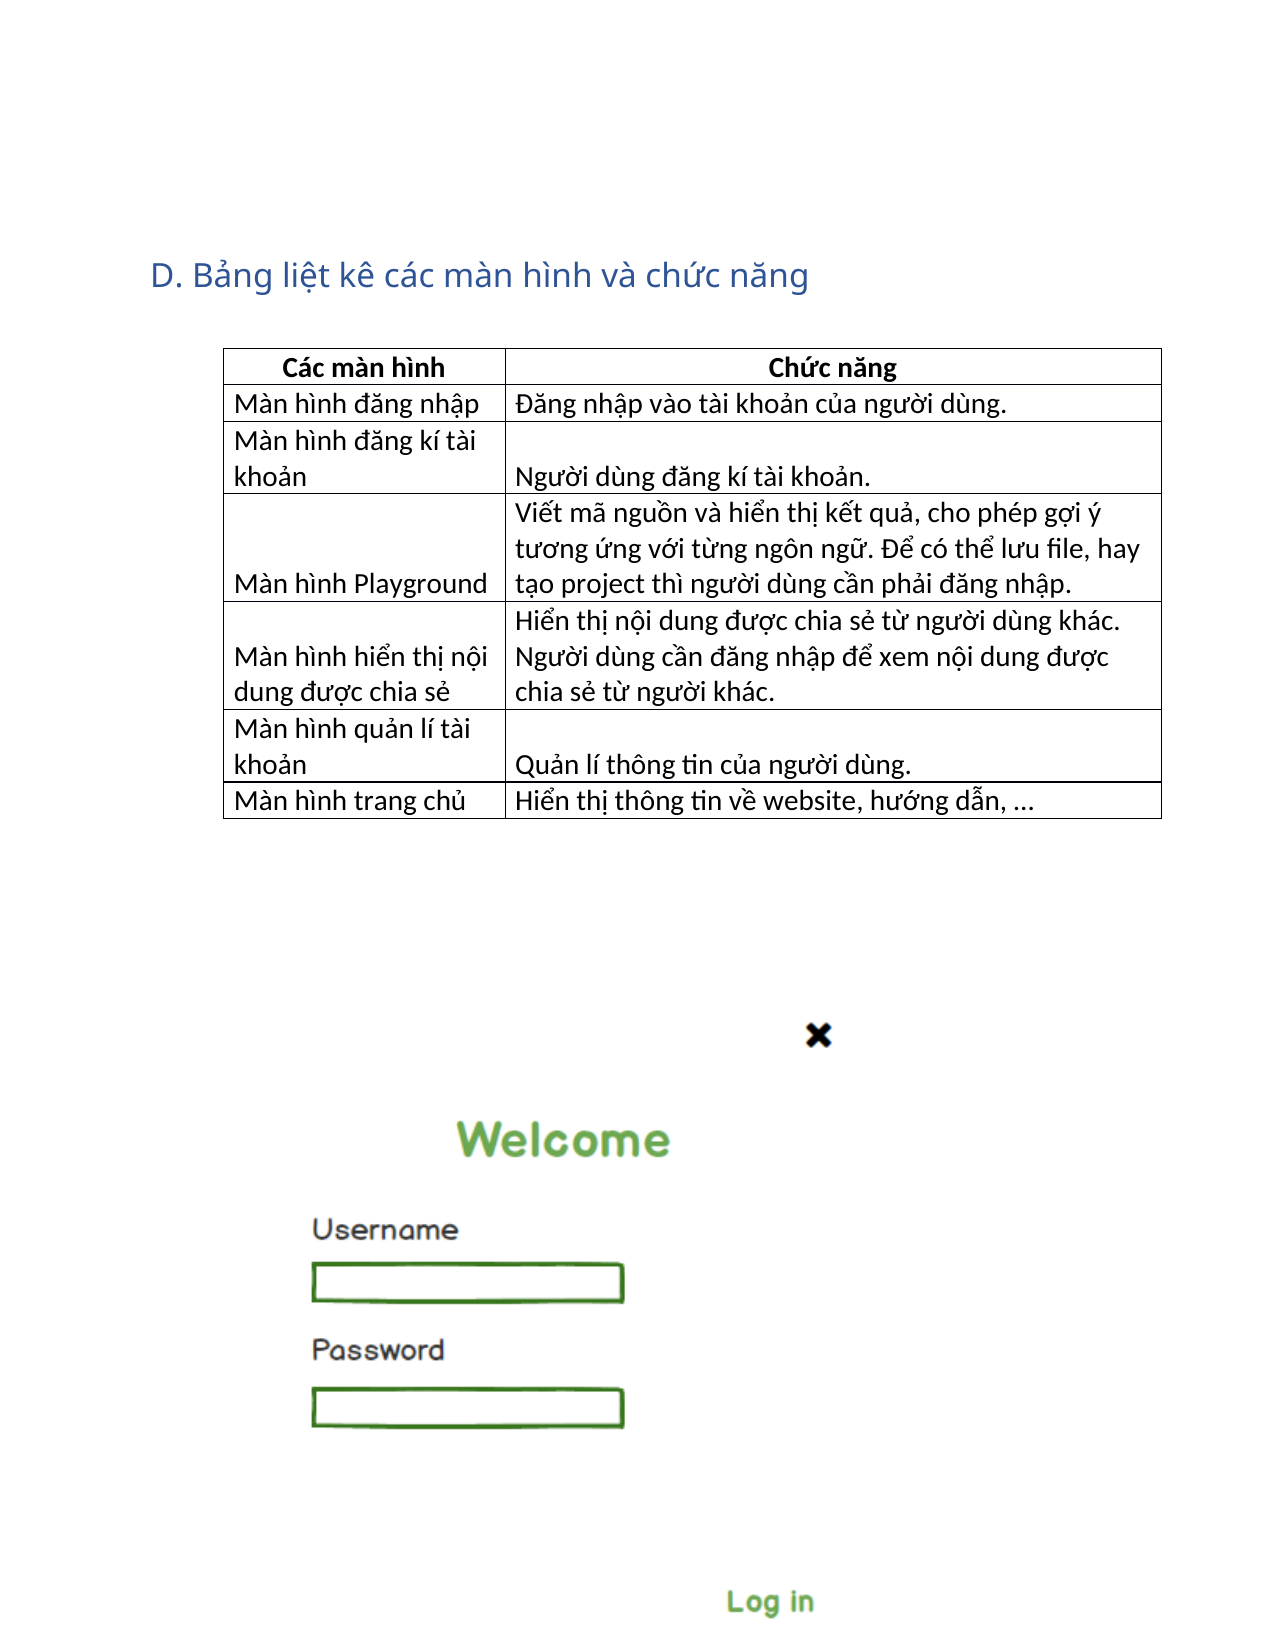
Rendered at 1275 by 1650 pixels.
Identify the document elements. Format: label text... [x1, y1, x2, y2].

table_header Chức năng [506, 349, 1161, 384]
table_cell Quản lí thông tin của người dùng. [506, 710, 1161, 781]
table_cell Đăng nhập vào tài khoản của người dùng. [506, 385, 1161, 421]
table_cell Người dùng đăng kí tài khoản. [506, 422, 1161, 493]
table_cell Hiển thị thông tin về website, hướng dẫn, … [506, 783, 1161, 818]
table_cell Hiển thị nội dung được chia sẻ từ người dùng khác. Người dùng cần đăng nhập để xem nội dung được chia sẻ từ người khác. [506, 602, 1161, 709]
table_header Các màn hình [224, 349, 505, 384]
table_cell Viết mã nguồn và hiển thị kết quả, cho phép gợi ý tương ứng với từng ngôn ngữ. Để có thể lưu file, hay tạo project thì người dùng cần phải đăng nhập. [506, 494, 1161, 601]
table_cell Màn hình Playground [224, 494, 505, 601]
table_cell Màn hình quản lí tài khoản [224, 710, 505, 781]
table_cell Màn hình đăng nhập [224, 385, 505, 421]
picture [265, 990, 1010, 1642]
subtitle D. Bảng liệt kê các màn hình và chức năng [150, 252, 1125, 297]
table_cell Màn hình đăng kí tài khoản [224, 422, 505, 493]
table_cell Màn hình trang chủ [224, 783, 505, 818]
table_cell Màn hình hiển thị nội dung được chia sẻ [224, 602, 505, 709]
